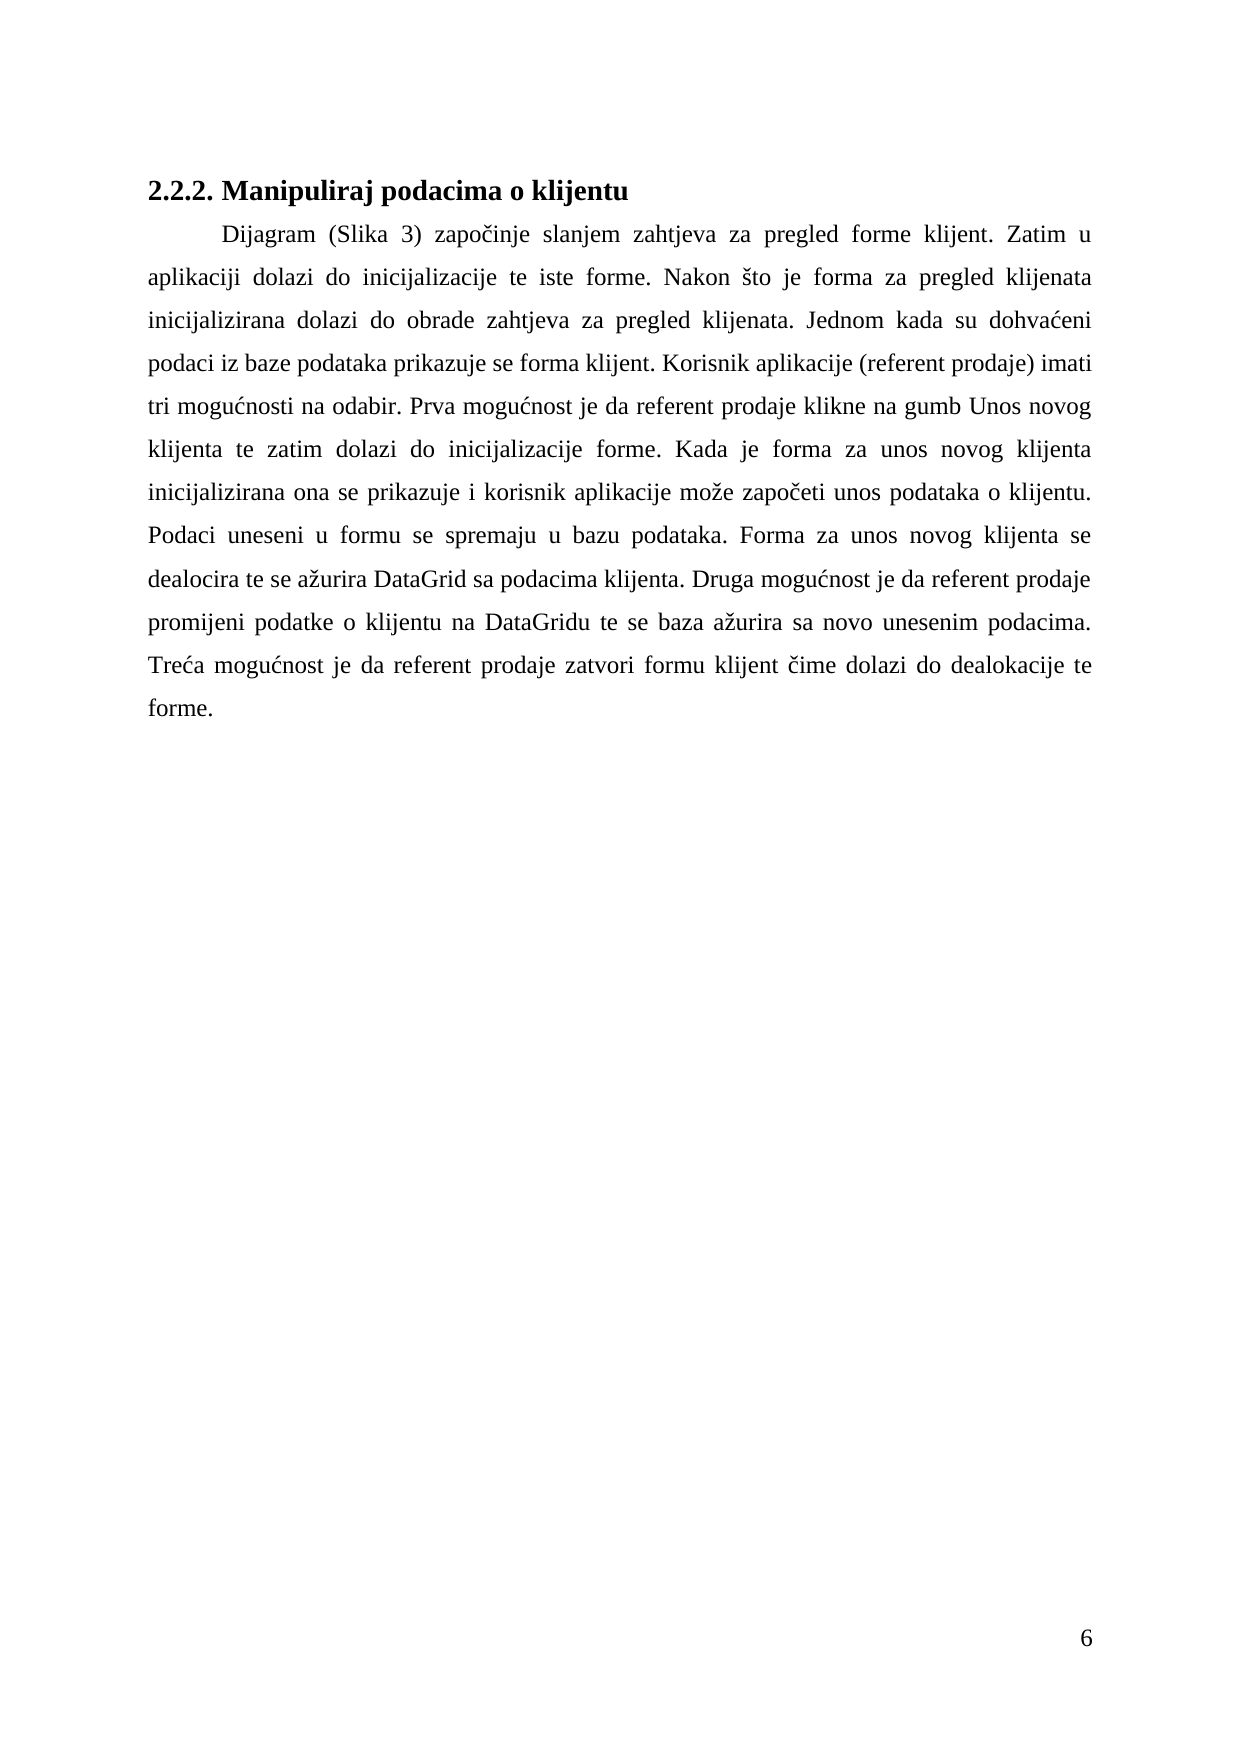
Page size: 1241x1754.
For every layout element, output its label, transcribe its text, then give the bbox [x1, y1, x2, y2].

text Dijagram (Slika 3) započinje slanjem zahtjeva za pregled forme klijent. Zatim u aplikaciji dolazi do inicijalizacije te iste forme. Nakon što je forma za pregled klijenata inicijalizirana dolazi do obrade zahtjeva za pregled klijenata. Jednom kada su dohvaćeni podaci iz baze podataka prikazuje se forma klijent. Korisnik aplikacije (referent prodaje) imati tri mogućnosti na odabir. Prva mogućnost je da referent prodaje klikne na gumb Unos novog klijenta te zatim dolazi do inicijalizacije forme. Kada je forma za unos novog klijenta inicijalizirana ona se prikazuje i korisnik aplikacije može započeti unos podataka o klijentu. Podaci uneseni u formu se spremaju u bazu podataka. Forma za unos novog klijenta se dealocira te se ažurira DataGrid sa podacima klijenta. Druga mogućnost je da referent prodaje promijeni podatke o klijentu na DataGridu te se baza ažurira sa novo unesenim podacima. Treća mogućnost je da referent prodaje zatvori formu klijent čime dolazi do dealokacije te forme. [148, 219, 1093, 722]
text Manipuliraj podacima o klijentu [148, 173, 1093, 206]
